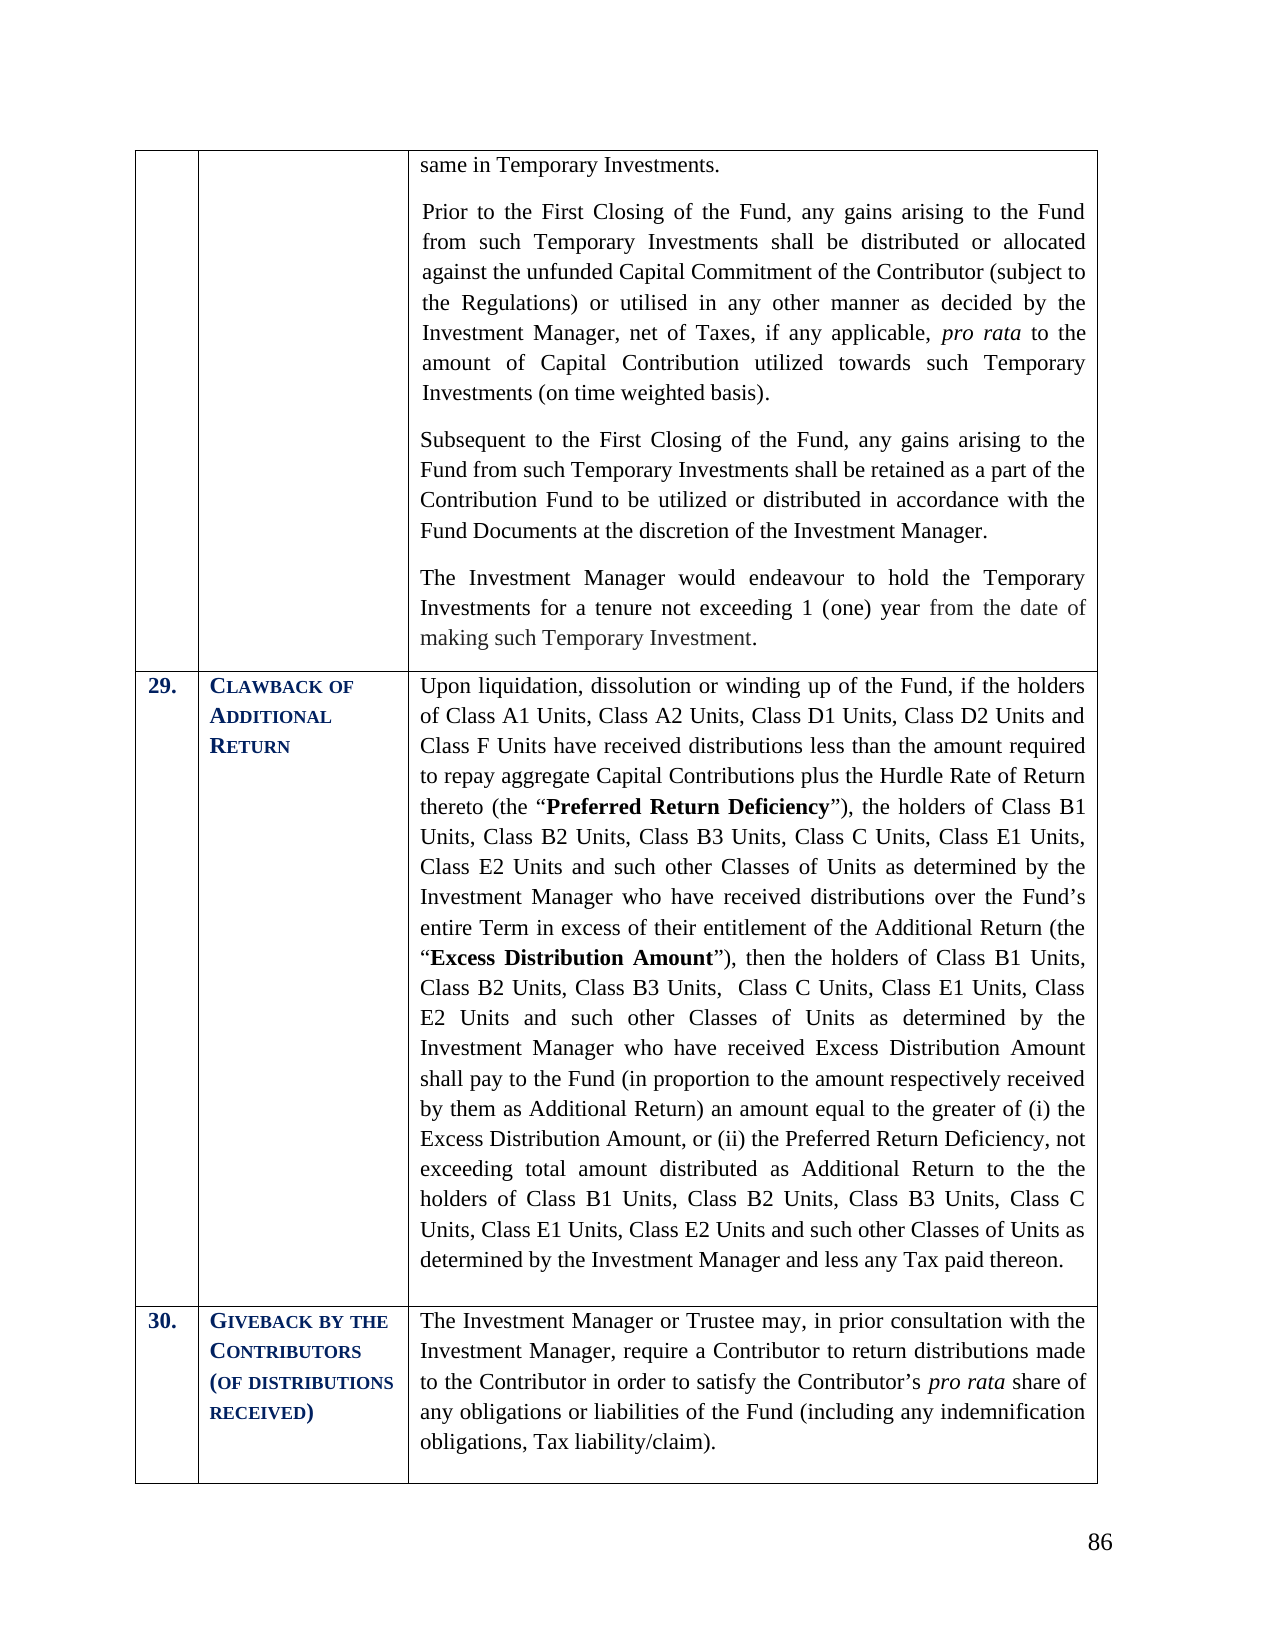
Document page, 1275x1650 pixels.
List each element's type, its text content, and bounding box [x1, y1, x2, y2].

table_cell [409, 1307, 1097, 1482]
table_cell [136, 1307, 198, 1482]
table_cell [409, 151, 1097, 671]
table_cell Clawback of Additional Return [199, 672, 408, 1306]
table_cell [199, 1307, 408, 1482]
table_cell [136, 151, 198, 671]
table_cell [199, 151, 408, 671]
table_cell [136, 672, 198, 1306]
table_cell Upon liquidation, dissolution or winding up of the Fund, if the holders of Class A1 Units, Class A2 Units, Class D1 Units, Class D2 Units and Class F Units have received distributions less than the amount required to repay aggregate Capital Contributions plus the Hurdle Rate of Return thereto (the “Preferred Return Deficiency”), the holders of Class B1 Units, Class B2 Units, Class B3 Units, Class C Units, Class E1 Units, Class E2 Units and such other Classes of Units as determined by the Investment Manager who have received distributions over the Fund’s entire Term in excess of their entitlement of the Additional Return (the “Excess Distribution Amount”), then the holders of Class B1 Units, Class B2 Units, Class B3 Units, Class C Units, Class E1 Units, Class E2 Units and such other Classes of Units as determined by the Investment Manager who have received Excess Distribution Amount shall pay to the Fund (in proportion to the amount respectively received by them as Additional Return) an amount equal to the greater of (i) the Excess Distribution Amount, or (ii) the Preferred Return Deficiency, not exceeding total amount distributed as Additional Return to the the holders of Class B1 Units, Class B2 Units, Class B3 Units, Class C Units, Class E1 Units, Class E2 Units and such other Classes of Units as determined by the Investment Manager and less any Tax paid thereon. [409, 672, 1097, 1306]
